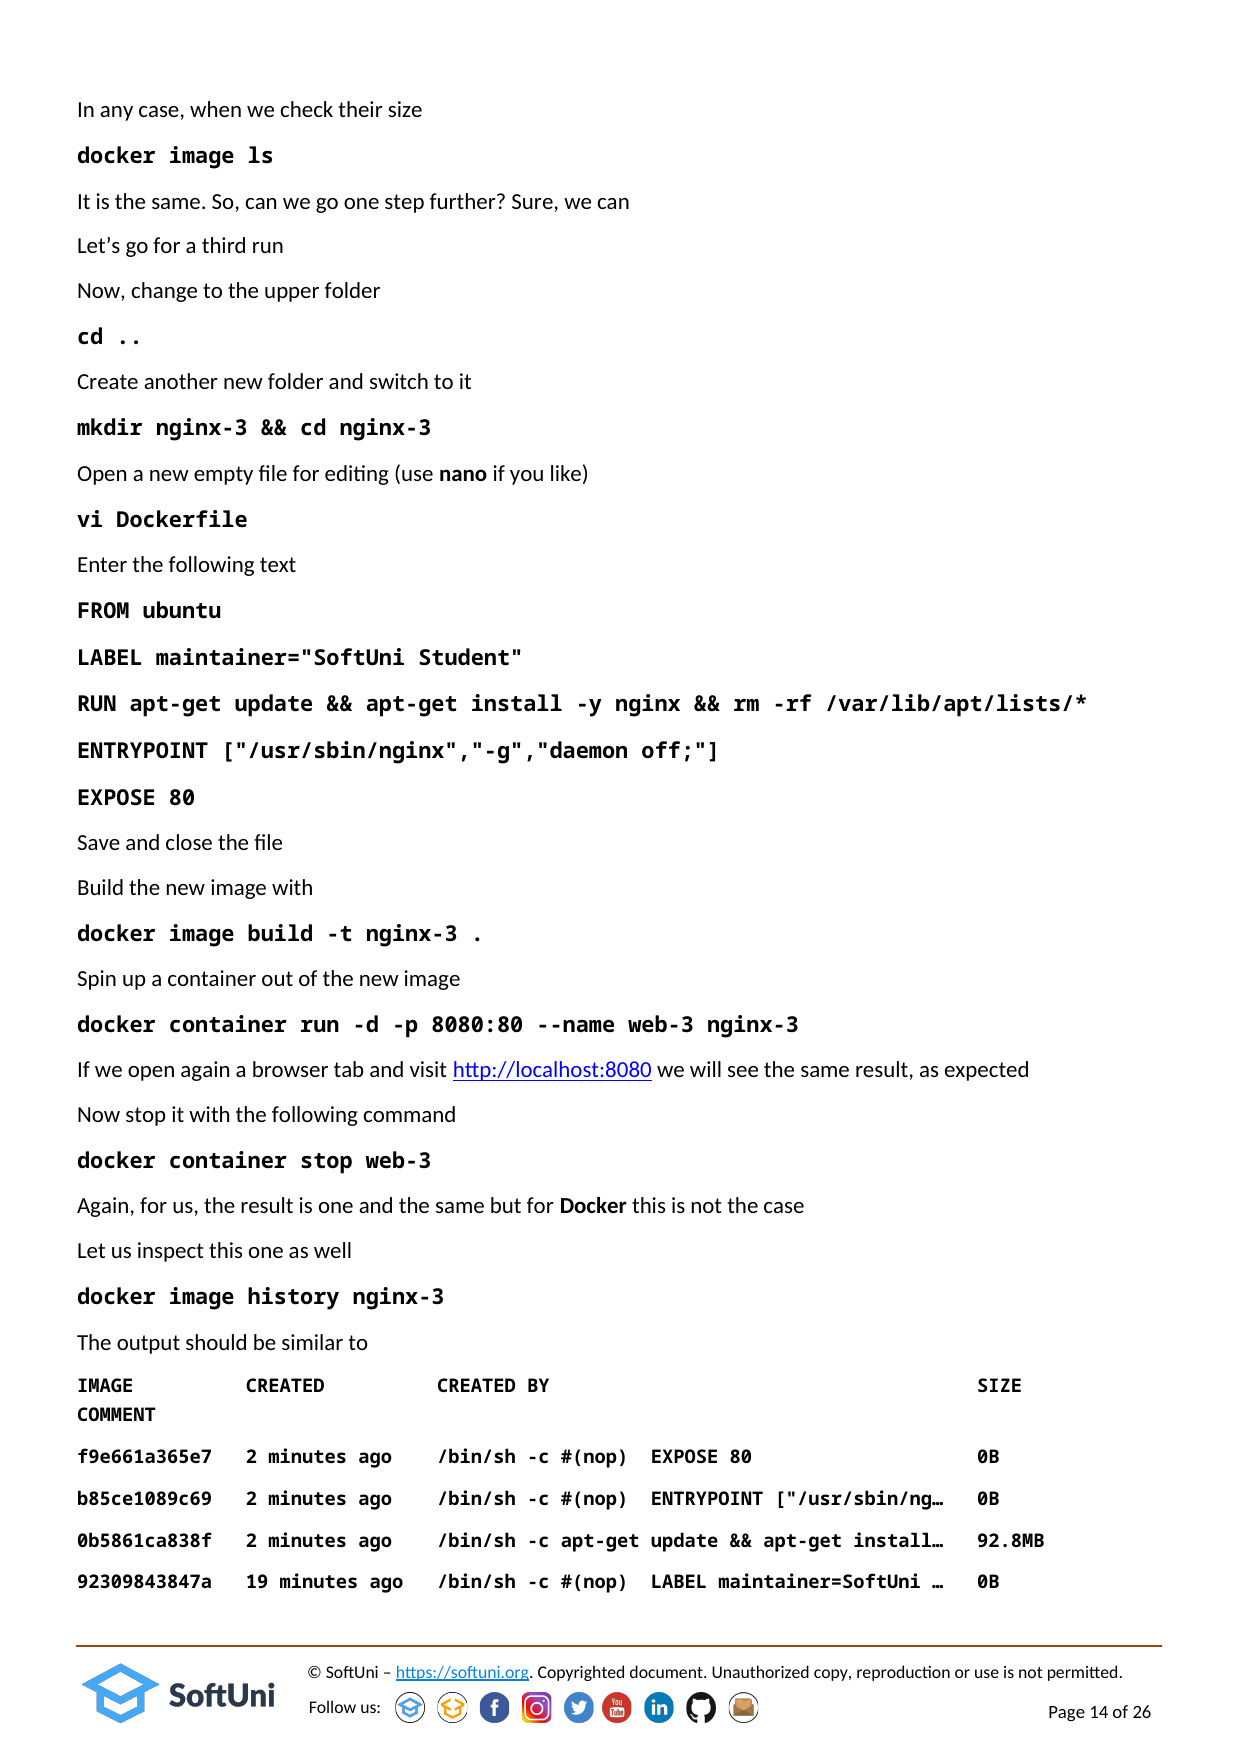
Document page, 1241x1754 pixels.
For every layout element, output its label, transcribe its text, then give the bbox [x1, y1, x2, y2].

text f9e661a365e7 2 minutes ago /bin/sh -c #(nop) EXPOSE 80 0B [77, 1443, 1163, 1469]
picture [665, 1714, 674, 1723]
picture [522, 1692, 552, 1723]
picture [644, 1692, 653, 1701]
text docker container stop web-3 [77, 1145, 1163, 1175]
picture [395, 1692, 425, 1723]
picture [665, 1692, 674, 1701]
text Save and close the file [77, 828, 1163, 856]
text The output should be similar to [77, 1328, 1163, 1356]
text IMAGE CREATED CREATED BY SIZE COMMENT [77, 1372, 1163, 1427]
text RUN apt-get update && apt-get install -y nginx && rm -rf /var/lib/apt/lists/* [77, 688, 1163, 718]
text docker image build -t nginx-3 . [77, 918, 1163, 947]
text Again, for us, the result is one and the same but for Docker this is not the case [77, 1192, 1163, 1220]
text FROM ubuntu [77, 595, 1163, 625]
text EXPOSE 80 [77, 782, 1163, 811]
text Let us inspect this one as well [77, 1236, 1163, 1264]
picture [658, 1705, 667, 1714]
text In any case, when we check their size [77, 95, 1163, 123]
text docker image ls [77, 140, 1163, 170]
picture [479, 1692, 510, 1723]
text mkdir nginx-3 && cd nginx-3 [77, 412, 1163, 442]
text Create another new folder and switch to it [77, 367, 1163, 396]
text vi Dockerfile [77, 503, 1163, 533]
text 0b5861ca838f 2 minutes ago /bin/sh -c apt-get update && apt-get install… 92.8MB [77, 1527, 1163, 1552]
text Spin up a container out of the new image [77, 964, 1163, 992]
text Let’s go for a third run [77, 231, 1163, 259]
text Open a new empty file for editing (use nano if you like) [77, 459, 1163, 487]
text Build the new image with [77, 873, 1163, 901]
picture [602, 1692, 632, 1723]
picture [75, 1658, 281, 1729]
text LABEL maintainer="SoftUni Student" [77, 642, 1163, 671]
picture [437, 1692, 468, 1723]
text It is the same. So, can we go one step further? Sure, we can [77, 187, 1163, 215]
text cd .. [77, 321, 1163, 351]
text If we open again a browser tab and visit http://localhost:8080 we will see the same result, as expected [77, 1056, 1163, 1084]
text ENTRYPOINT ["/usr/sbin/nginx","-g","daemon off;"] [77, 735, 1163, 765]
text docker image history nginx-3 [77, 1281, 1163, 1311]
text docker container run -d -p 8080:80 --name web-3 nginx-3 [77, 1009, 1163, 1039]
text 92309843847a 19 minutes ago /bin/sh -c #(nop) LABEL maintainer=SoftUni … 0B [77, 1569, 1163, 1594]
picture [728, 1692, 759, 1723]
text Now, change to the upper folder [77, 276, 1163, 304]
picture [564, 1692, 594, 1723]
text Now stop it with the following command [77, 1100, 1163, 1128]
text Enter the following text [77, 550, 1163, 578]
picture [686, 1692, 716, 1723]
text b85ce1089c69 2 minutes ago /bin/sh -c #(nop) ENTRYPOINT ["/usr/sbin/ng… 0B [77, 1485, 1163, 1511]
picture [644, 1714, 653, 1723]
